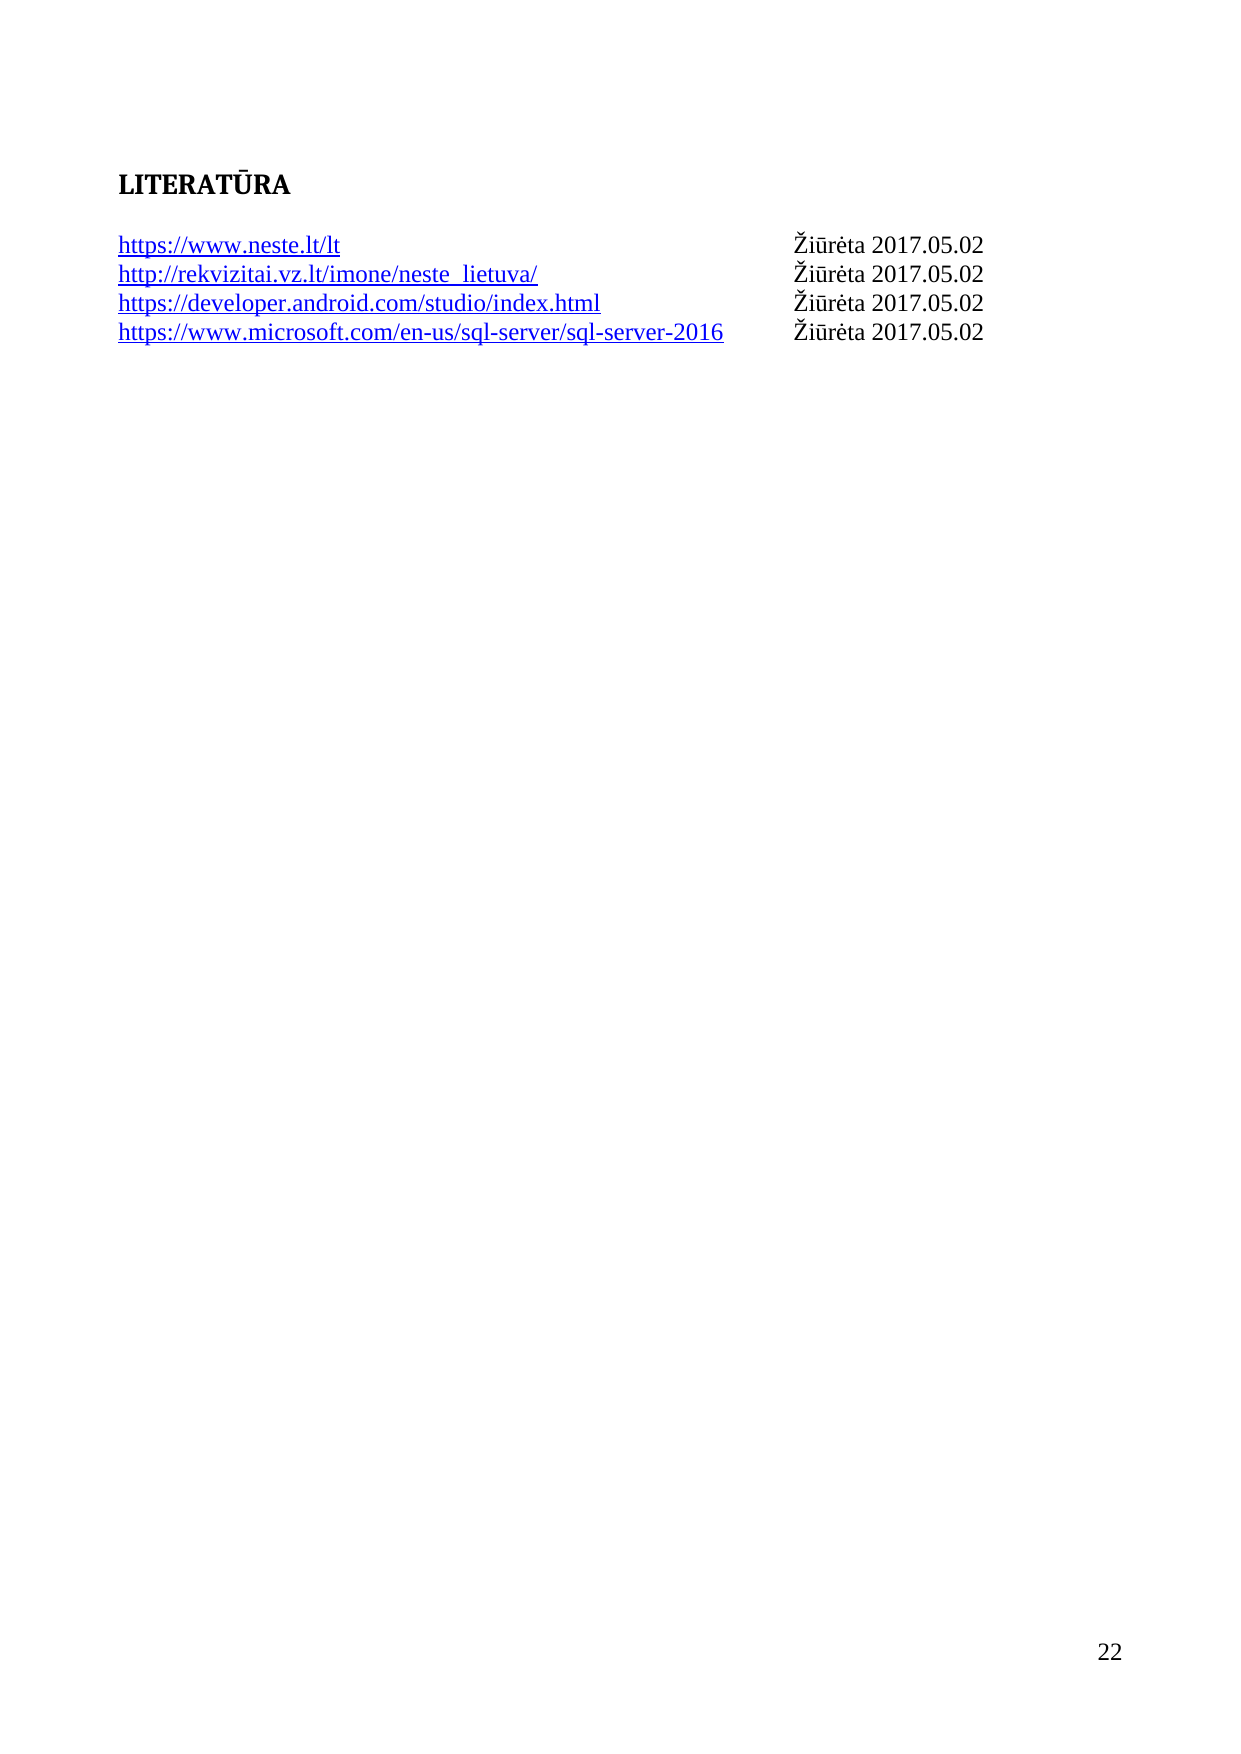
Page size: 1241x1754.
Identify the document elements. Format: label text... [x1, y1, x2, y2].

text https://www.neste.lt/lt Žiūrėta 2017.05.02 [118, 230, 1122, 259]
subtitle LITERATŪRA [118, 168, 1122, 202]
text https://www.microsoft.com/en-us/sql-server/sql-server-2016 Žiūrėta 2017.05.02 [118, 317, 1122, 345]
text http://rekvizitai.vz.lt/imone/neste_lietuva/ Žiūrėta 2017.05.02 [118, 259, 1122, 288]
text https://developer.android.com/studio/index.html Žiūrėta 2017.05.02 [118, 288, 1122, 317]
